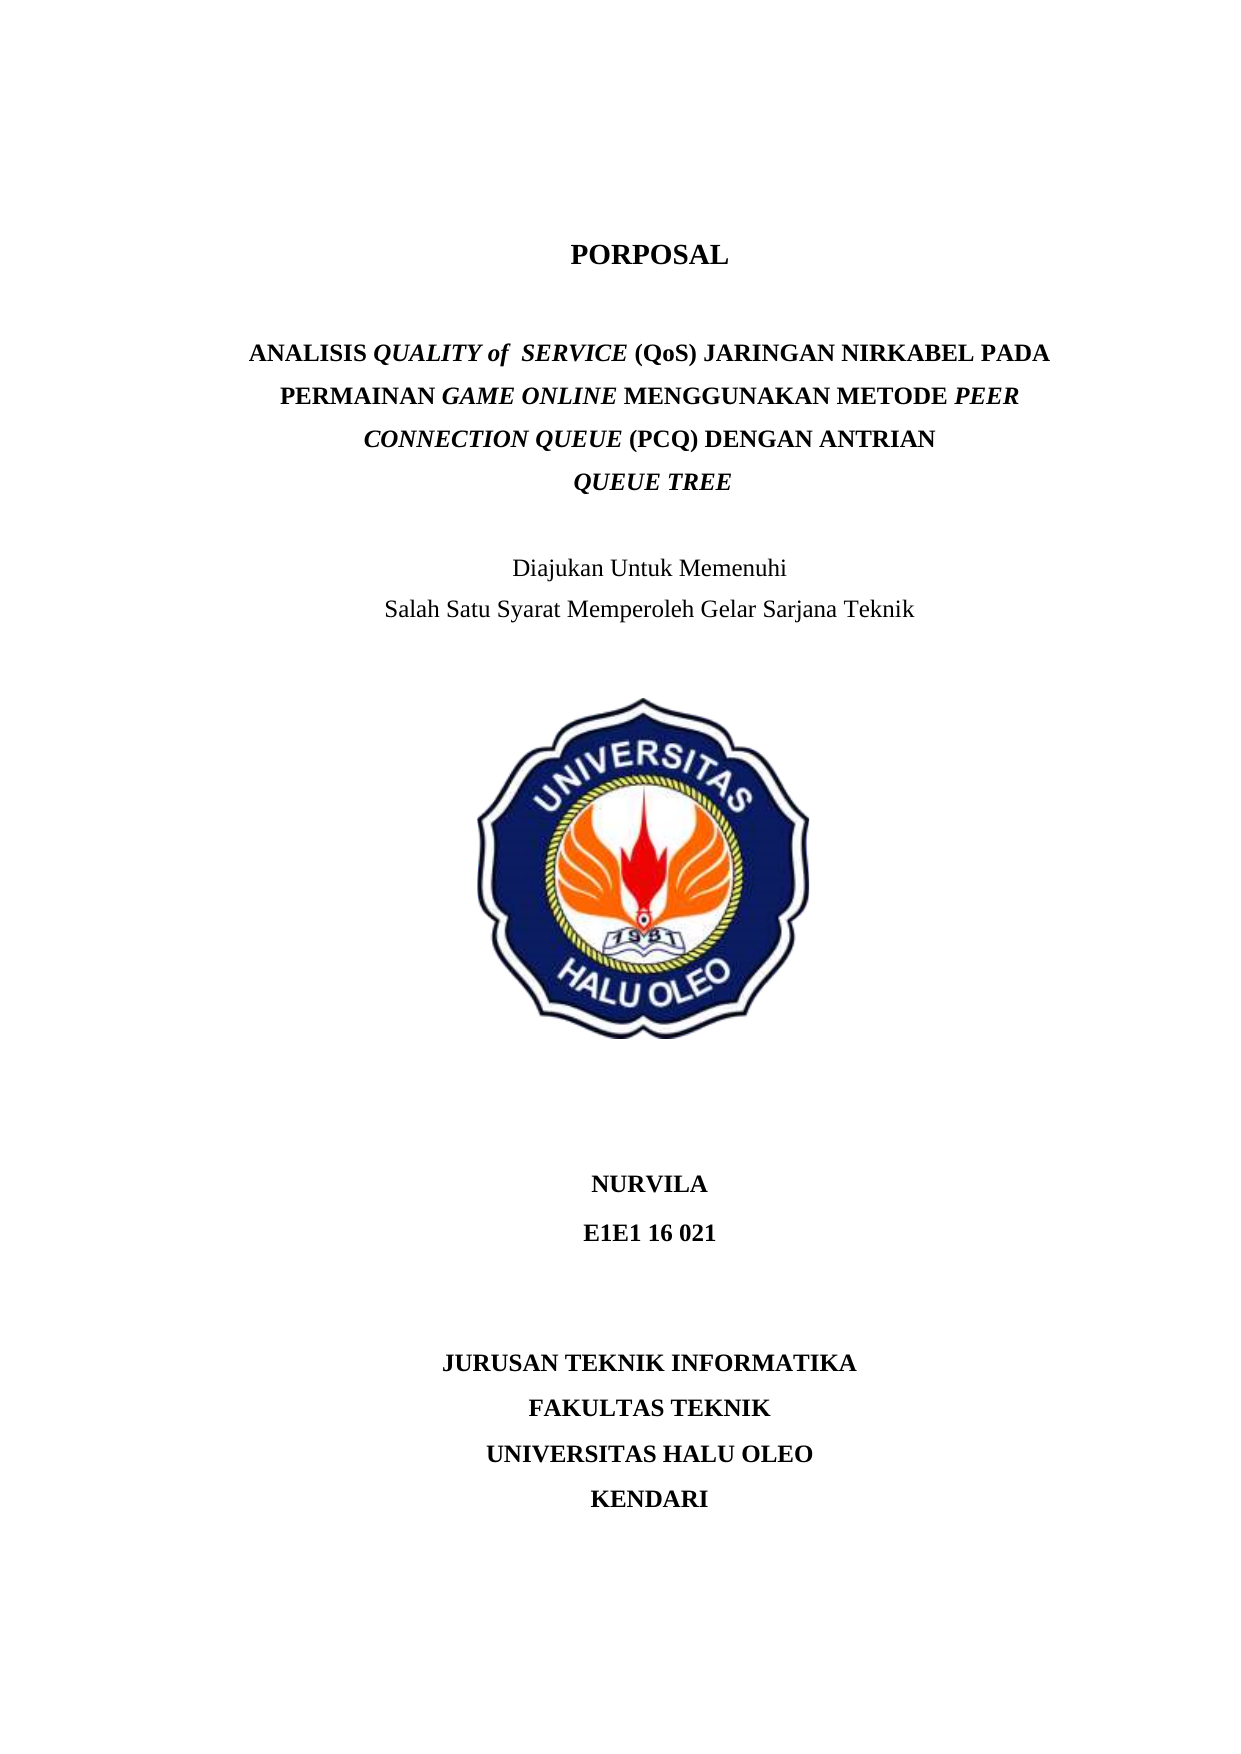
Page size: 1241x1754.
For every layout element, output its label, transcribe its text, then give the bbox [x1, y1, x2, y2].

text E1E1 16 021 [273, 1218, 1026, 1246]
text UNIVERSITAS HALU OLEO [273, 1439, 1026, 1467]
text KENDARI [273, 1484, 1026, 1513]
subtitle ANALISIS QUALITY of SERVICE (QoS) JARINGAN NIRKABEL PADA [249, 338, 1063, 367]
text Diajukan Untuk Memenuhi [372, 553, 927, 582]
text FAKULTAS TEKNIK [273, 1393, 1026, 1422]
picture [477, 698, 810, 1039]
text JURUSAN TEKNIK INFORMATIKA [273, 1348, 1026, 1377]
subtitle QUEUE TREE [296, 467, 1003, 495]
text CONNECTION QUEUE (PCQ) DENGAN ANTRIAN [273, 424, 1026, 453]
text Salah Satu Syarat Memperoleh Gelar Sarjana Teknik [372, 594, 927, 623]
text NURVILA [273, 1169, 1026, 1197]
text PERMAINAN GAME ONLINE MENGGUNAKAN METODE PEER [273, 381, 1026, 410]
subtitle PORPOSAL [237, 237, 1062, 270]
